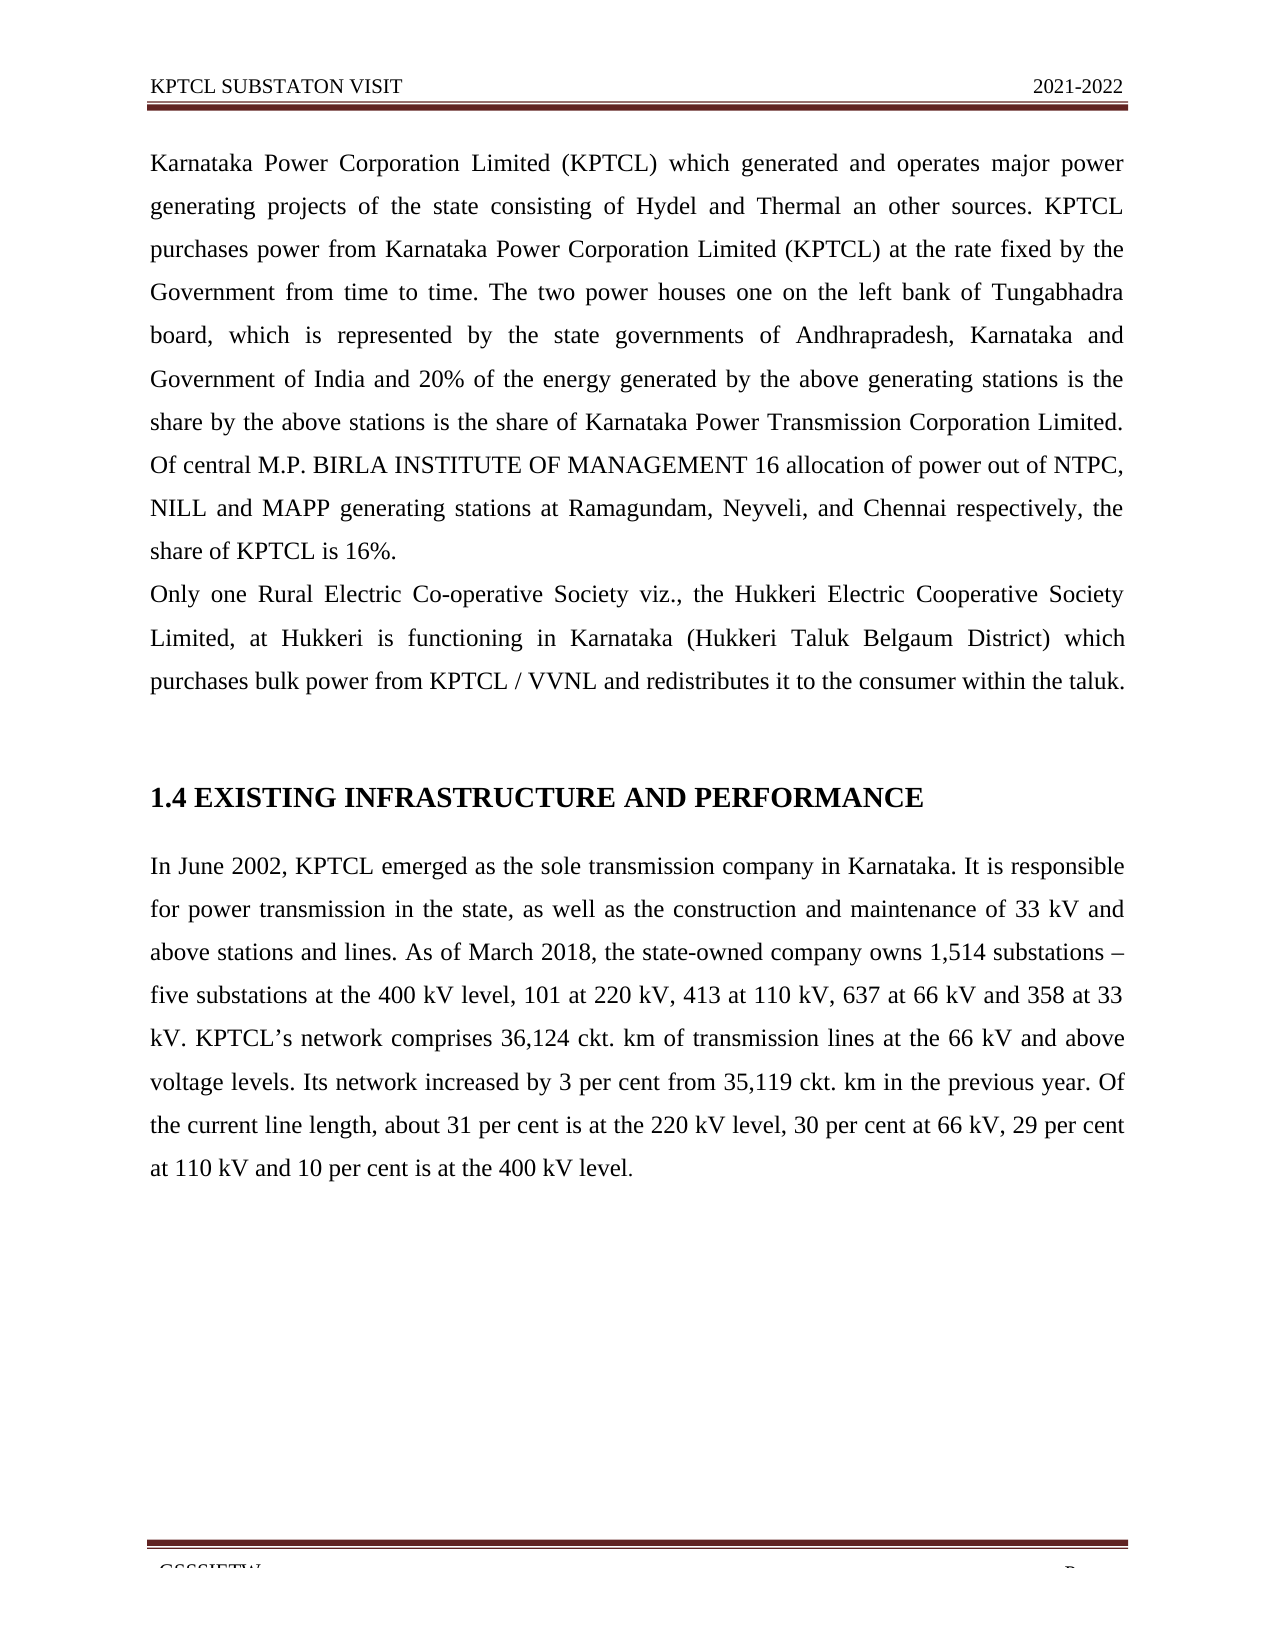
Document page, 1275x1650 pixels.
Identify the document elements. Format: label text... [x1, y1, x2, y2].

text Karnataka Power Corporation Limited (KPTCL) which generated and operates major power generating projects of the state consisting of Hydel and Thermal an other sources. KPTCL purchases power from Karnataka Power Corporation Limited (KPTCL) at the rate fixed by the Government from time to time. The two power houses one on the left bank of Tungabhadra board, which is represented by the state governments of Andhrapradesh, Karnataka and Government of India and 20% of the energy generated by the above generating stations is the share by the above stations is the share of Karnataka Power Transmission Corporation Limited. Of central M.P. BIRLA INSTITUTE OF MANAGEMENT 16 allocation of power out of NTPC, NILL and MAPP generating stations at Ramagundam, Neyveli, and Chennai respectively, the share of KPTCL is 16%. [150, 148, 1125, 565]
text In June 2002, KPTCL emerged as the sole transmission company in Karnataka. It is responsible for power transmission in the state, as well as the construction and maintenance of 33 kV and above stations and lines. As of March 2018, the state-owned company owns 1,514 substations – five substations at the 400 kV level, 101 at 220 kV, 413 at 110 kV, 637 at 66 kV and 358 at 33 kV. KPTCL’s network comprises 36,124 ckt. km of transmission lines at the 66 kV and above voltage levels. Its network increased by 3 per cent from 35,119 ckt. km in the previous year. Of the current line length, about 31 per cent is at the 220 kV level, 30 per cent at 66 kV, 29 per cent at 110 kV and 10 per cent is at the 400 kV level. [150, 851, 1126, 1182]
text Only one Rural Electric Co-operative Society viz., the Hukkeri Electric Cooperative Society Limited, at Hukkeri is functioning in Karnataka (Hukkeri Taluk Belgaum District) which purchases bulk power from KPTCL / VVNL and redistributes it to the consumer within the taluk. [150, 579, 1125, 694]
subtitle EXISTING INFRASTRUCTURE AND PERFORMANCE [150, 780, 1194, 814]
